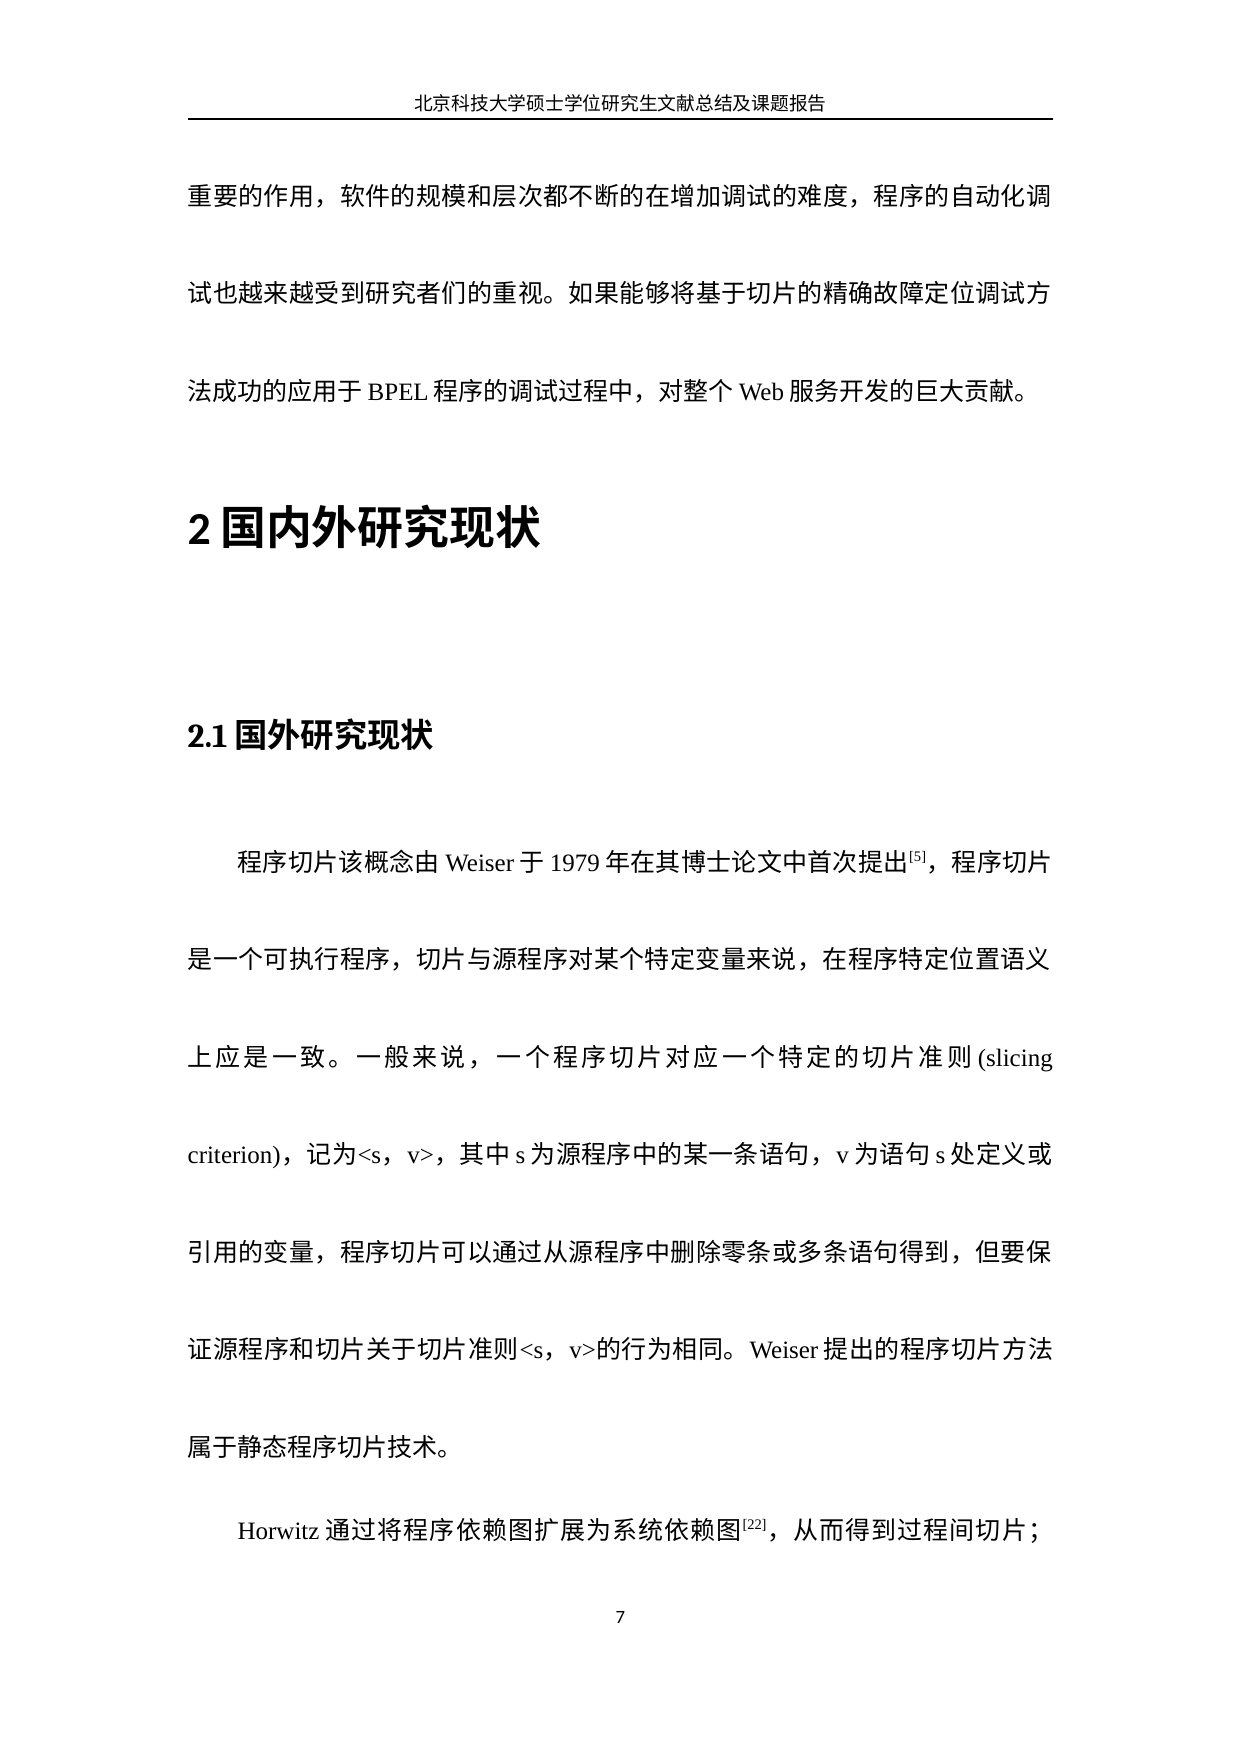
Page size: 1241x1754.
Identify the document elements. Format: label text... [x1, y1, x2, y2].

subtitle 2.1国外研究现状 [187, 701, 1053, 766]
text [187, 1496, 1053, 1561]
subtitle 2国内外研究现状 [187, 476, 1053, 573]
text 程序切片该概念由Weiser于1979年在其博士论文中首次提出[5]，程序切片是一个可执行程序，切片与源程序对某个特定变量来说，在程序特定位置语义上应是一致。一般来说，一个程序切片对应一个特定的切片准则(slicing criterion)，记为<s，v>，其中s为源程序中的某一条语句，v为语句s处定义或引用的变量，程序切片可以通过从源程序中删除零条或多条语句得到，但要保证源程序和切片关于切片准则<s，v>的行为相同。Weiser提出的程序切片方法属于静态程序切片技术。 [187, 828, 1053, 1478]
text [187, 162, 1053, 422]
